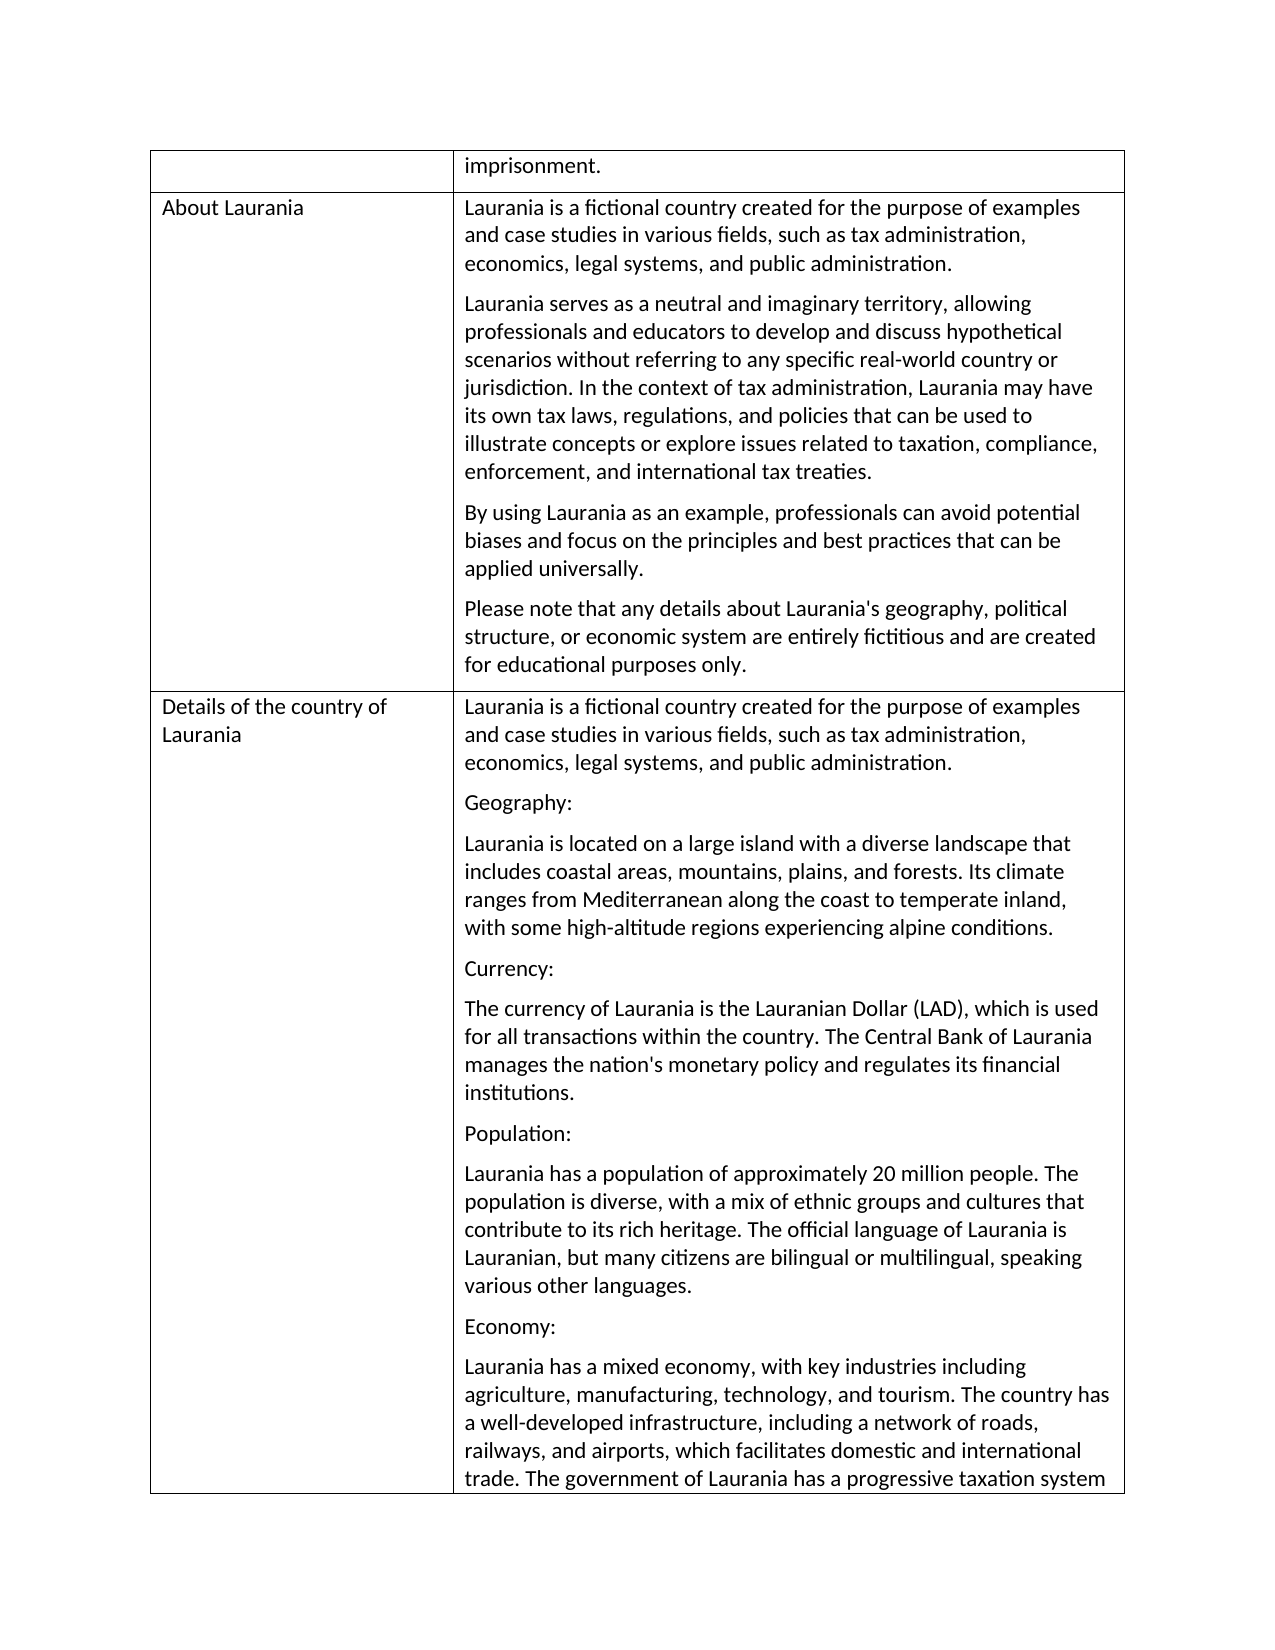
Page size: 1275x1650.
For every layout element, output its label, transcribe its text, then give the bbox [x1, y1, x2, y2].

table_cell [151, 151, 453, 192]
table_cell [454, 692, 1124, 1492]
table_cell Laurania is a fictional country created for the purpose of examples and case studies in various fields, such as tax administration, economics, legal systems, and public administration. Laurania serves as a neutral and imaginary territory, allowing professionals and educators to develop and discuss hypothetical scenarios without referring to any specific real-world country or jurisdiction. In the context of tax administration, Laurania may have its own tax laws, regulations, and policies that can be used to illustrate concepts or explore issues related to taxation, compliance, enforcement, and international tax treaties. By using Laurania as an example, professionals can avoid potential biases and focus on the principles and best practices that can be applied universally. Please note that any details about Laurania's geography, political structure, or economic system are entirely fictitious and are created for educational purposes only. [454, 193, 1124, 691]
table_cell About Laurania [151, 193, 453, 691]
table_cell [151, 692, 453, 1492]
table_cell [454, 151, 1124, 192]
